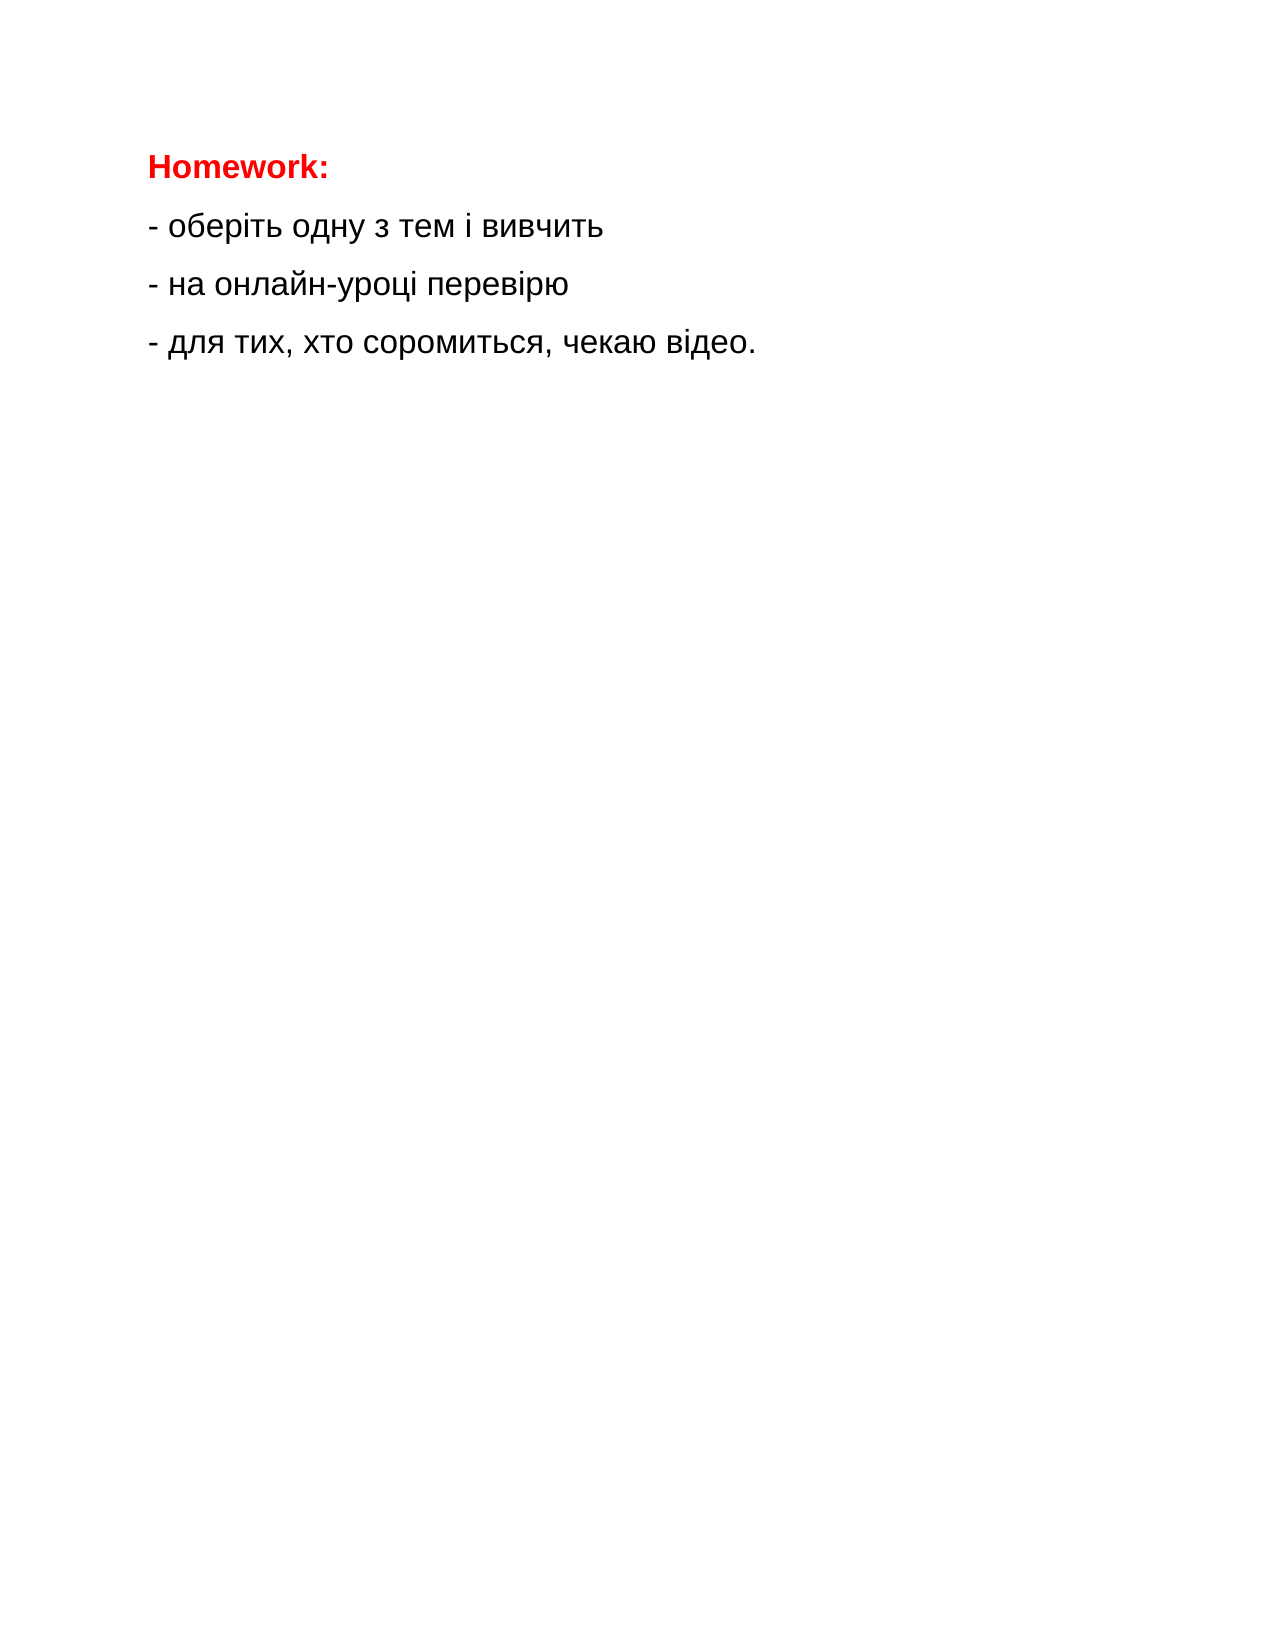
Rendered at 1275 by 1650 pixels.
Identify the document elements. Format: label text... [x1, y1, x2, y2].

text Homework: [148, 148, 1127, 186]
text - оберіть одну з тем і вивчить [148, 206, 1127, 244]
text - для тих, хто соромиться, чекаю відео. [148, 322, 1127, 360]
text - на онлайн-уроці перевірю [148, 264, 1127, 302]
